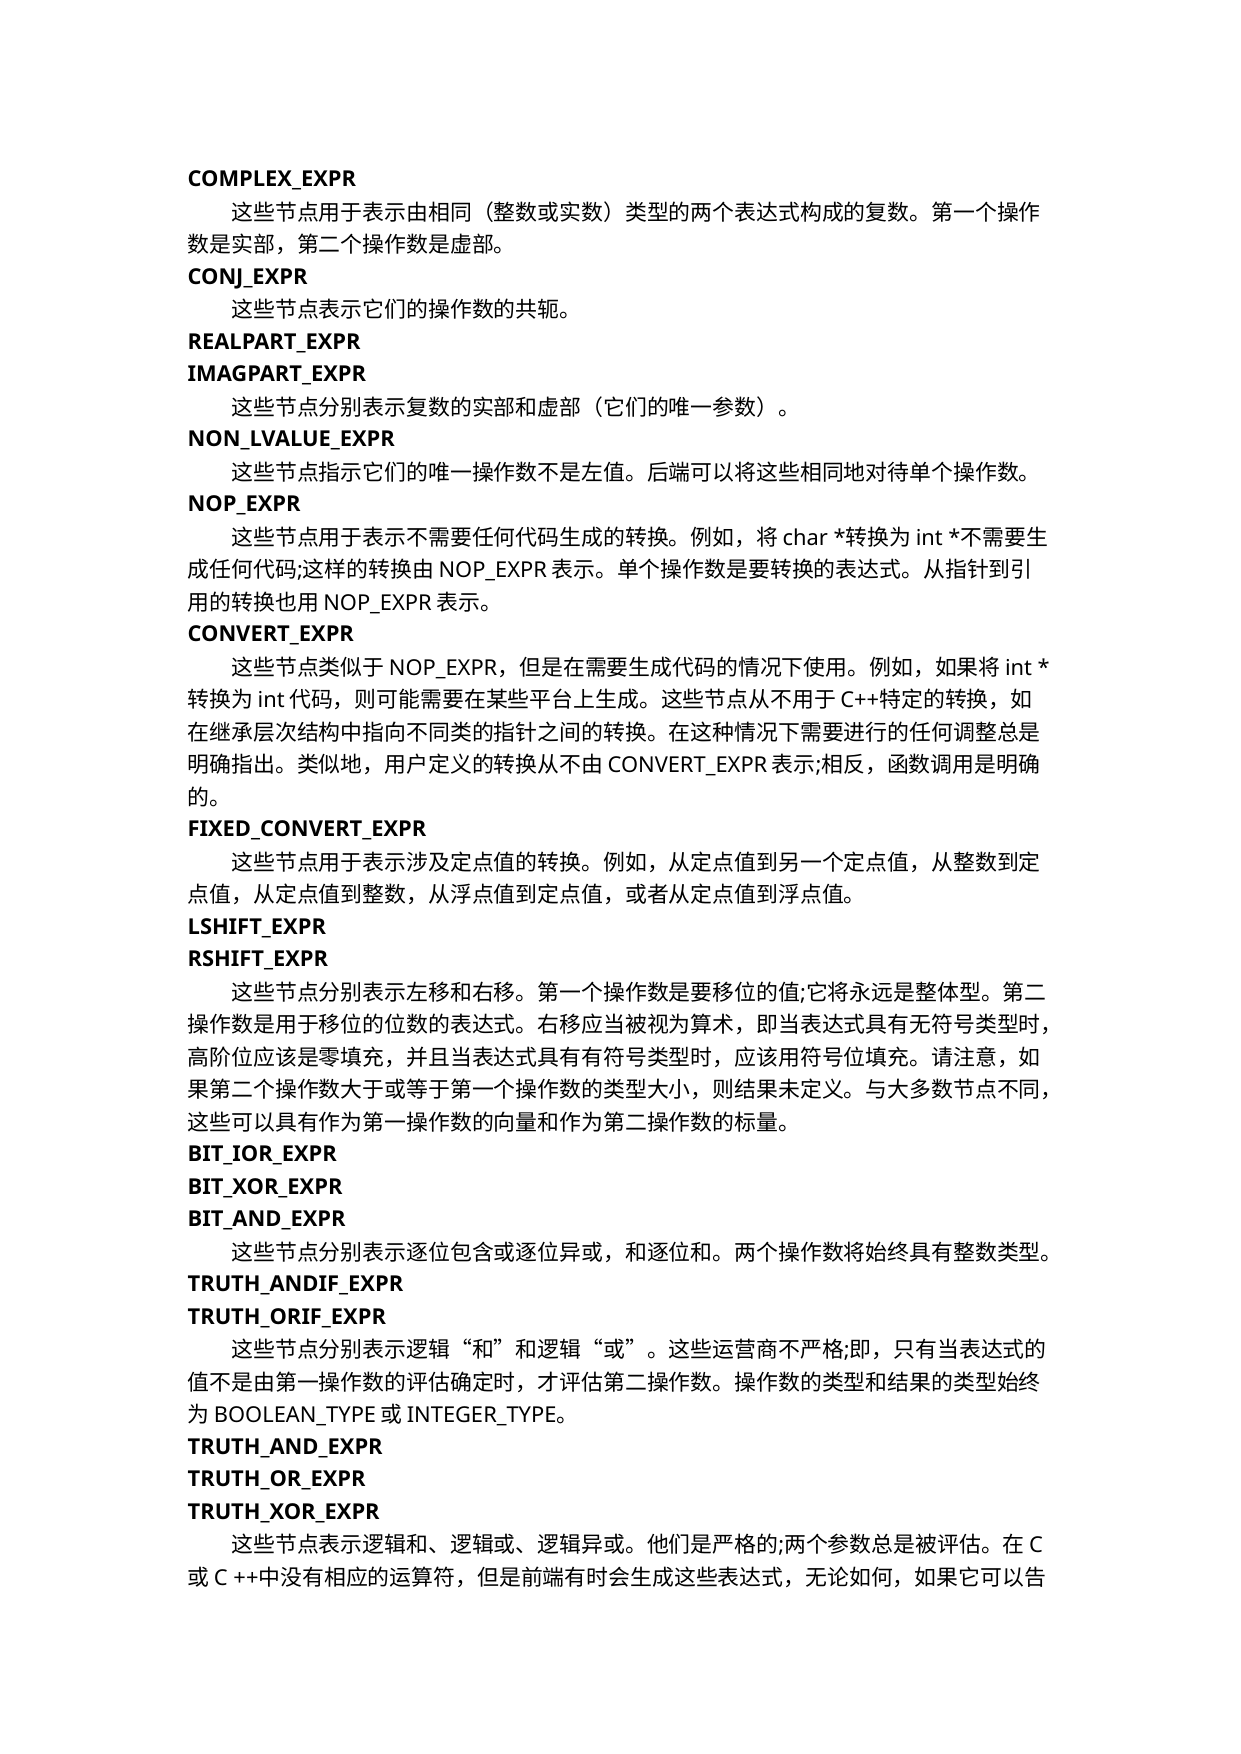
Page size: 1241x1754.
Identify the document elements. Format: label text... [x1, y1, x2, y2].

text BIT_AND_EXPR [187, 1202, 1053, 1234]
text CONVERT_EXPR [187, 617, 1053, 649]
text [187, 1527, 1053, 1592]
text CONJ_EXPR [187, 259, 1053, 292]
text BIT_IOR_EXPR [187, 1137, 1053, 1169]
text BIT_XOR_EXPR [187, 1169, 1053, 1202]
text LSHIFT_EXPR [187, 909, 1053, 942]
text 这些节点分别表示左移和右移。第一个操作数是要移位的值;它将永远是整体型。第二操作数是用于移位的位数的表达式。右移应当被视为算术，即当表达式具有无符号类型时，高阶位应该是零填充，并且当表达式具有有符号类型时，应该用符号位填充。请注意，如果第二个操作数大于或等于第一个操作数的类型大小，则结果未定义。与大多数节点不同，这些可以具有作为第一操作数的向量和作为第二操作数的标量。 [187, 974, 1053, 1137]
text 这些节点指示它们的唯一操作数不是左值。后端可以将这些相同地对待单个操作数。 [187, 454, 1053, 487]
text 这些节点用于表示不需要任何代码生成的转换。例如，将char *转换为int *不需要生成任何代码;这样的转换由NOP_EXPR表示。单个操作数是要转换的表达式。从指针到引用的转换也用NOP_EXPR表示。 [187, 519, 1053, 617]
text TRUTH_XOR_EXPR [187, 1494, 1053, 1527]
text TRUTH_OR_EXPR [187, 1462, 1053, 1494]
text 这些节点分别表示复数的实部和虚部（它们的唯一参数）。 [187, 389, 1053, 422]
text TRUTH_ORIF_EXPR [187, 1299, 1053, 1332]
text 这些节点表示它们的操作数的共轭。 [187, 292, 1053, 324]
text NOP_EXPR [187, 487, 1053, 519]
text COMPLEX_EXPR [187, 162, 1053, 194]
text RSHIFT_EXPR [187, 942, 1053, 974]
text NON_LVALUE_EXPR [187, 422, 1053, 454]
text 这些节点用于表示涉及定点值的转换。例如，从定点值到另一个定点值，从整数到定点值，从定点值到整数，从浮点值到定点值，或者从定点值到浮点值。 [187, 844, 1053, 909]
text 这些节点类似于NOP_EXPR，但是在需要生成代码的情况下使用。例如，如果将int *转换为int代码，则可能需要在某些平台上生成。这些节点从不用于C++特定的转换，如在继承层次结构中指向不同类的指针之间的转换。在这种情况下需要进行的任何调整总是明确指出。类似地，用户定义的转换从不由CONVERT_EXPR表示;相反，函数调用是明确的。 [187, 649, 1053, 812]
text TRUTH_ANDIF_EXPR [187, 1267, 1053, 1299]
text 这些节点用于表示由相同（整数或实数）类型的两个表达式构成的复数。第一个操作数是实部，第二个操作数是虚部。 [187, 194, 1053, 259]
text TRUTH_AND_EXPR [187, 1429, 1053, 1462]
text IMAGPART_EXPR [187, 357, 1053, 389]
text 这些节点分别表示逐位包含或逐位异或，和逐位和。两个操作数将始终具有整数类型。 [187, 1234, 1053, 1267]
text FIXED_CONVERT_EXPR [187, 812, 1053, 844]
text REALPART_EXPR [187, 324, 1053, 357]
text 这些节点分别表示逻辑“和”和逻辑“或”。这些运营商不严格;即，只有当表达式的值不是由第一操作数的评估确定时，才评估第二操作数。操作数的类型和结果的类型始终为BOOLEAN_TYPE或INTEGER_TYPE。 [187, 1332, 1053, 1429]
